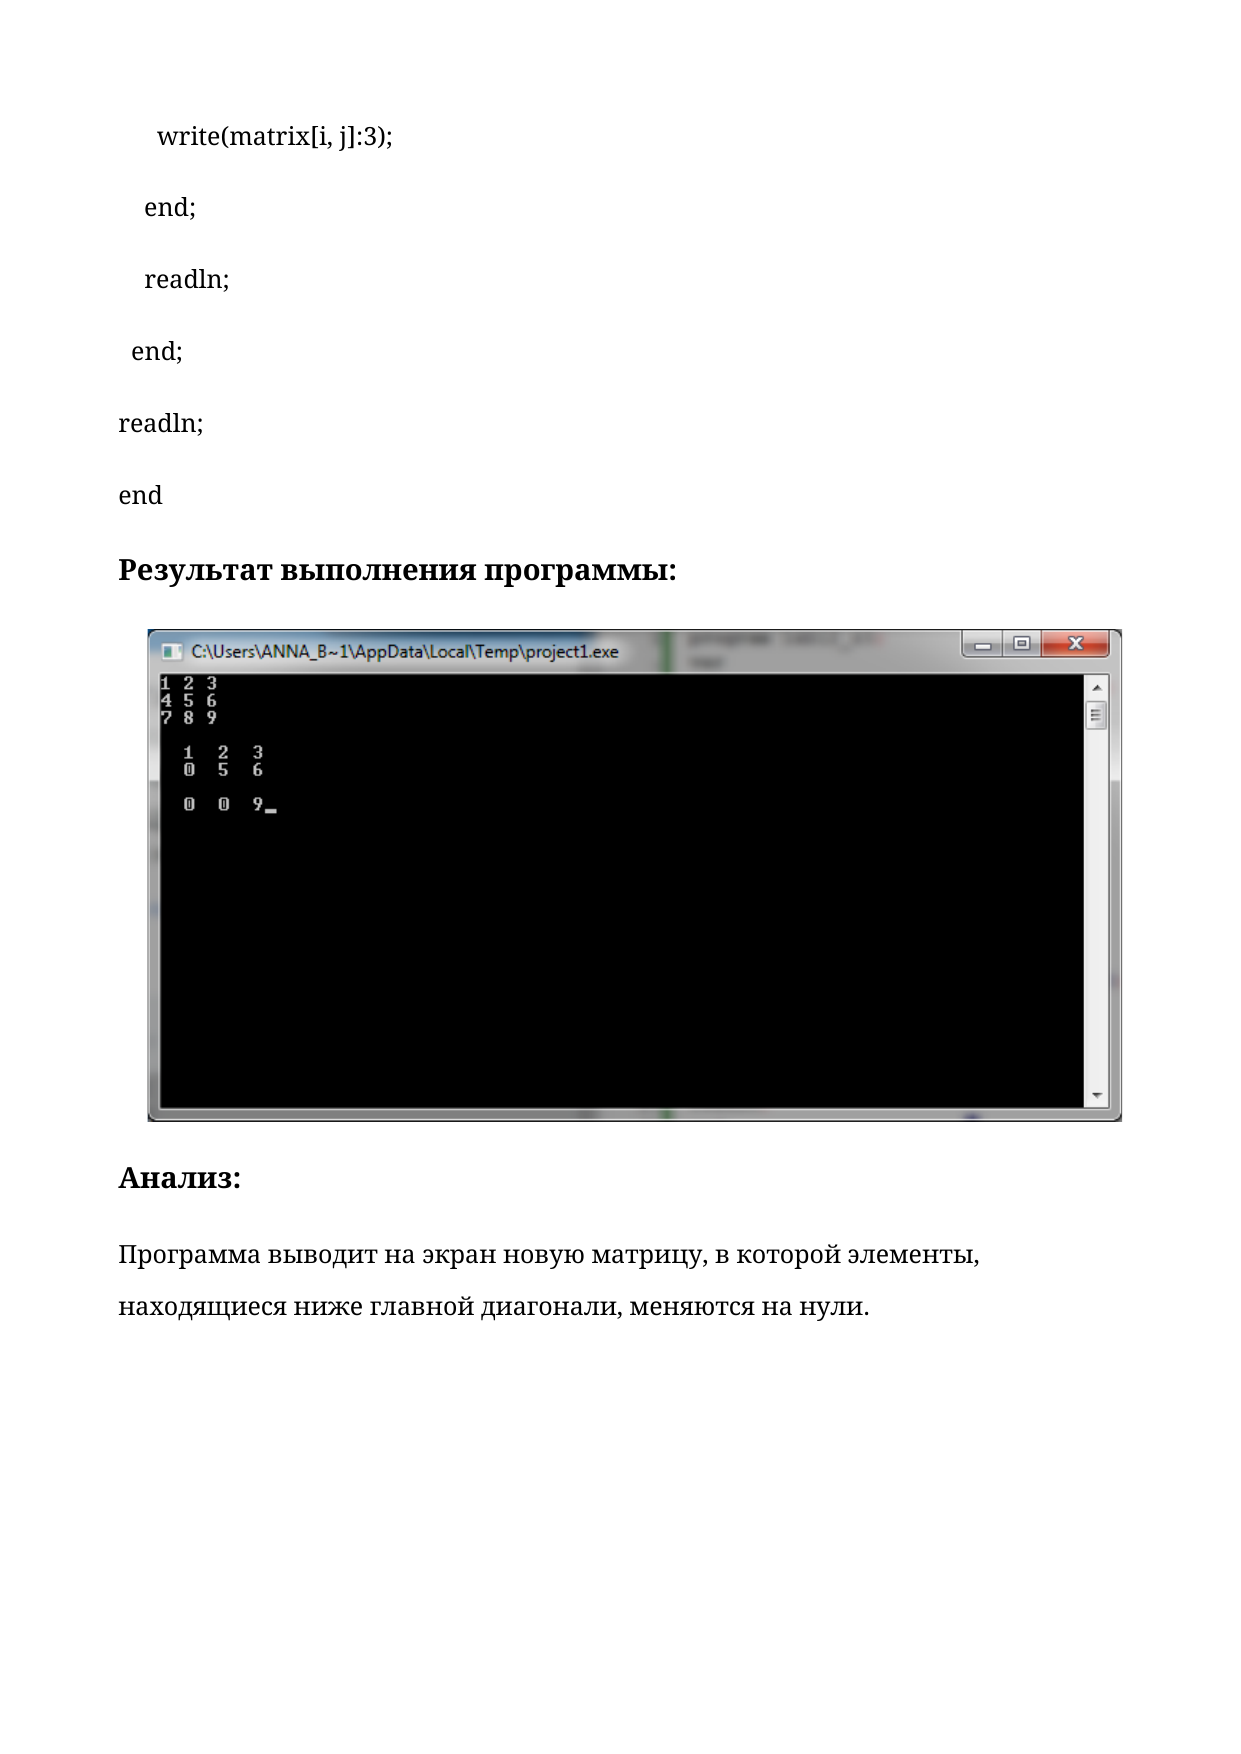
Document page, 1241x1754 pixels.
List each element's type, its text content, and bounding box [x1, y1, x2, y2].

text Результат выполнения программы: [118, 549, 1152, 589]
text end; [118, 190, 1152, 224]
text readln; [118, 262, 1152, 296]
picture [147, 629, 1123, 1122]
text Программа выводит на экран новую матрицу, в которой элементы, находящиеся ниже главной диагонали, меняются на нули. [118, 1237, 1152, 1322]
text write(matrix[i, j]:3); [118, 118, 1152, 152]
text end; [118, 334, 1152, 368]
text readln; [118, 406, 1152, 440]
text end [118, 478, 1152, 512]
text Анализ: [118, 1157, 1152, 1197]
